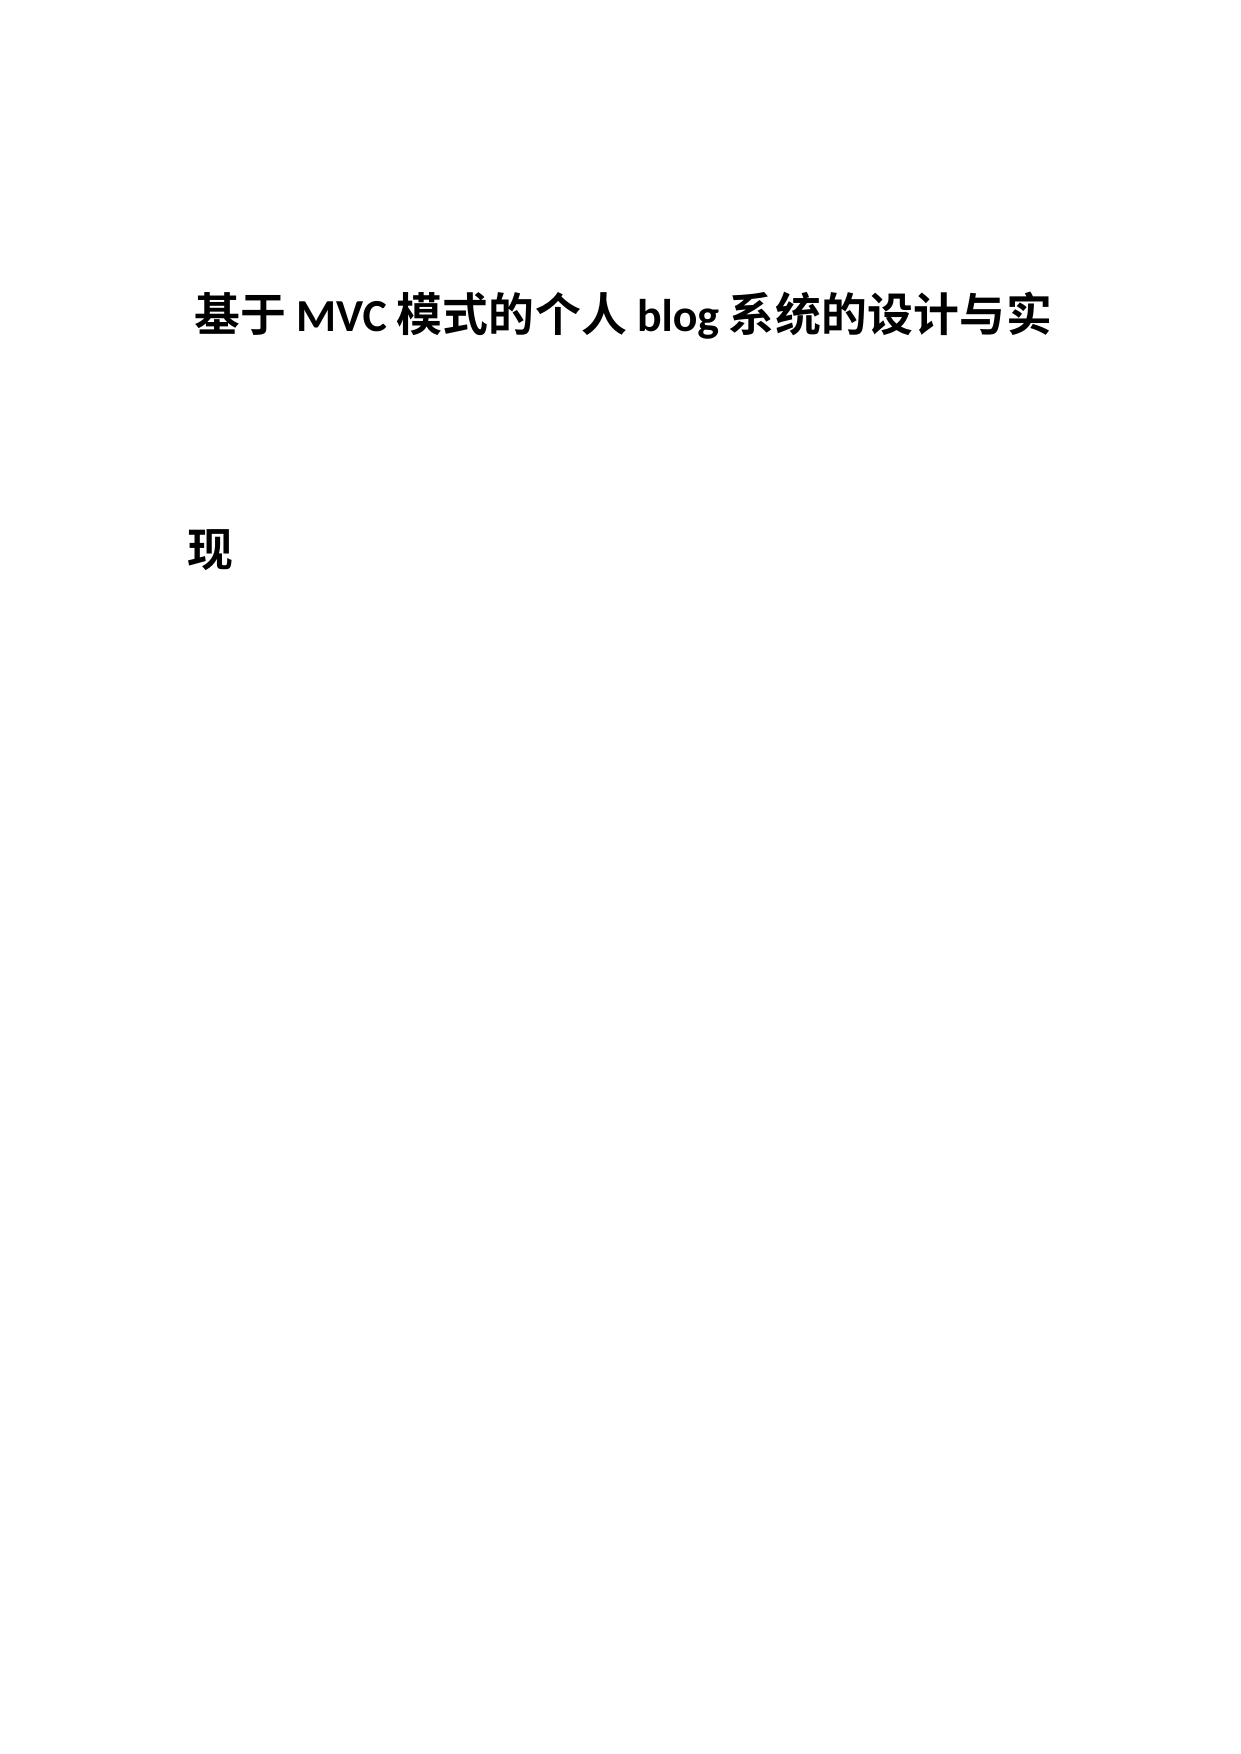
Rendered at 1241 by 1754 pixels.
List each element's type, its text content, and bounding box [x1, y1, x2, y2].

subtitle 基于MVC模式的个人blog系统的设计与实现 [187, 262, 1053, 595]
